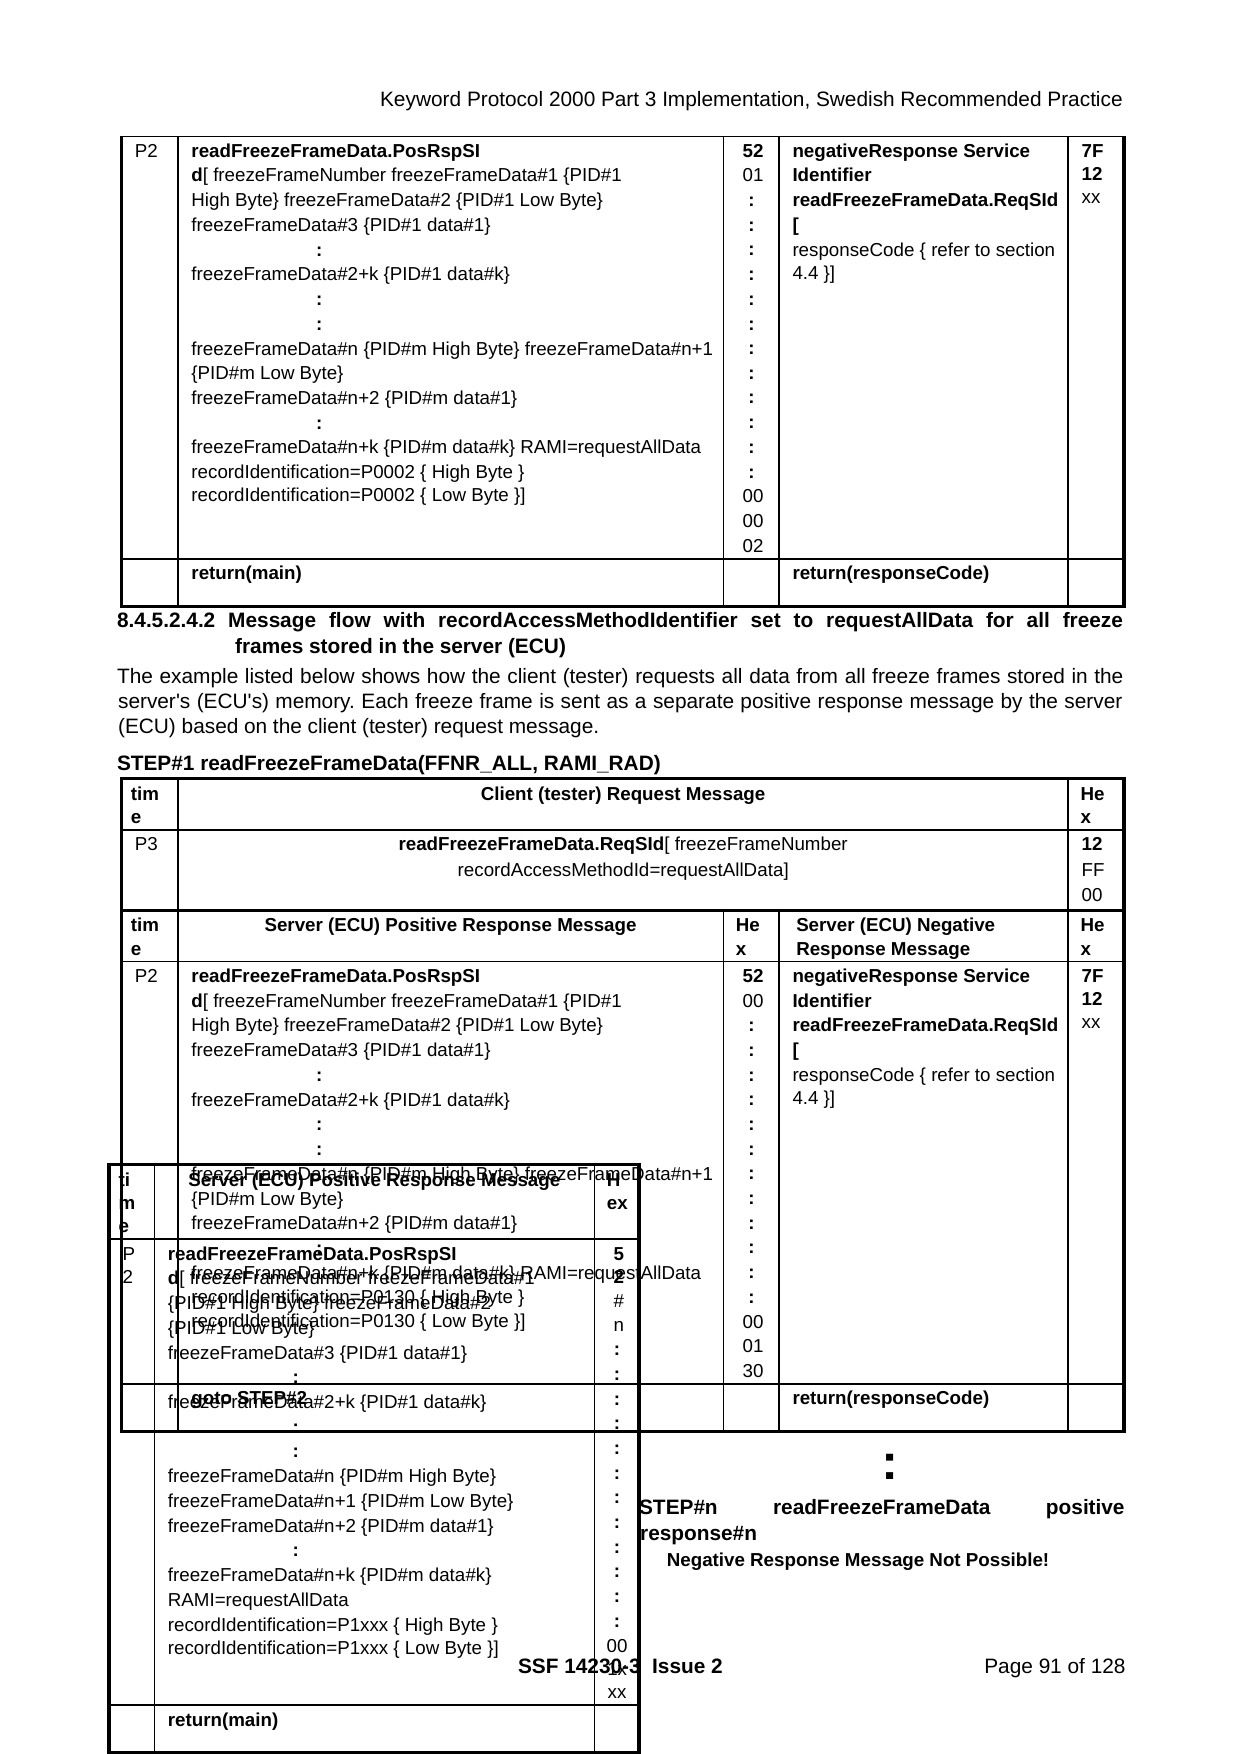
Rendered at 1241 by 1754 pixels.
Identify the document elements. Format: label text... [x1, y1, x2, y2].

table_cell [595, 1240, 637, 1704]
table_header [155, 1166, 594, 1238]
text : [641, 1433, 1126, 1490]
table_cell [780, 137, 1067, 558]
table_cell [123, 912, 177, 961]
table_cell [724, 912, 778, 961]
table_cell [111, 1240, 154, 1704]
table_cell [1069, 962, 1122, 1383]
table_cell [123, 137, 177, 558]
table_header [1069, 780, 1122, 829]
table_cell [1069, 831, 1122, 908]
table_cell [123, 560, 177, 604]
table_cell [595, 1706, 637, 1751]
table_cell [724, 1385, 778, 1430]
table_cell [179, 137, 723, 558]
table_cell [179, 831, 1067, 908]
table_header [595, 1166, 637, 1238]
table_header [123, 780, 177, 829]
text Negative Response Message Not Possible! [641, 1549, 1049, 1570]
text STEP#n readFreezeFrameData positive response#n [641, 1495, 1125, 1545]
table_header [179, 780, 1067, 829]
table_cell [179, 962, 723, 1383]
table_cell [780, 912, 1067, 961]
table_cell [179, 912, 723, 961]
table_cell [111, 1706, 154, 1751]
text 8.4.5.2.4.2 Message flow with recordAccessMethodIdentifier set to requestAllData for all freeze frames stored in the server (ECU) [117, 608, 1125, 657]
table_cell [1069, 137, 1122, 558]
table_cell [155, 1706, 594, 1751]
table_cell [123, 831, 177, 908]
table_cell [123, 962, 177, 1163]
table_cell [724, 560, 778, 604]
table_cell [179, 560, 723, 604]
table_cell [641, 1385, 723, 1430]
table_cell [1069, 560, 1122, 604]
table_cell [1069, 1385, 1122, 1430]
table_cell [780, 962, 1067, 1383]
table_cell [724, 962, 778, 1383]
text STEP#1 readFreezeFrameData(FFNR_ALL, RAMI_RAD) [117, 751, 1125, 775]
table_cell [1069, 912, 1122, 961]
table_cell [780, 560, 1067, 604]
text The example listed below shows how the client (tester) requests all data from all freeze frames stored in the server's (ECU's) memory. Each freeze frame is sent as a separate positive response message by the server (ECU) based on the client (tester) request message. [117, 664, 1124, 738]
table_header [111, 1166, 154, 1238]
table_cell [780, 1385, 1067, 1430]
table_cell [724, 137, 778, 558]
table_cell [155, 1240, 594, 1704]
